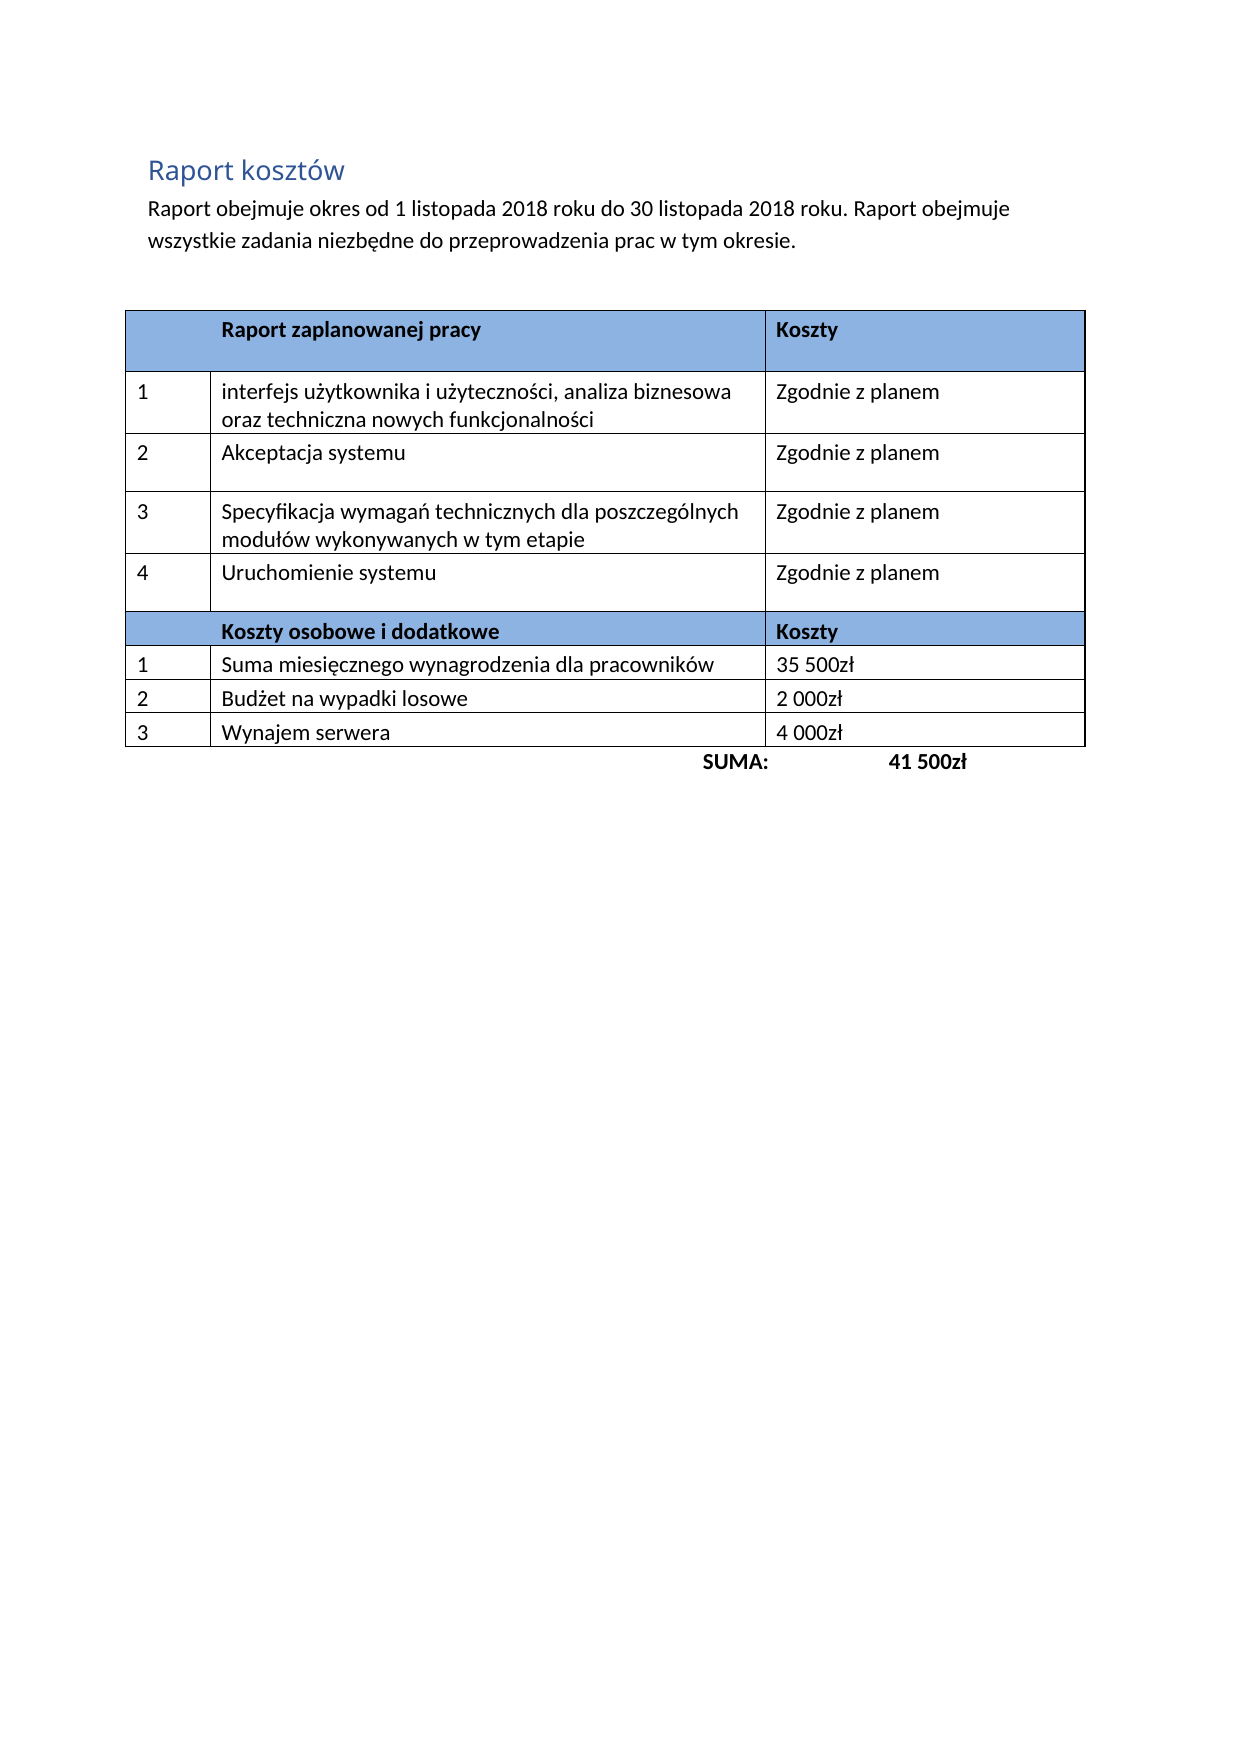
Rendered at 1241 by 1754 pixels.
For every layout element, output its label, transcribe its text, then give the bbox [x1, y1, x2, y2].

table_cell 1 [126, 372, 210, 433]
table_cell 4 [126, 554, 210, 611]
table_cell Zgodnie z planem [766, 372, 1084, 433]
table_cell 4 000zł [766, 713, 1084, 746]
table_cell Koszty [766, 612, 1084, 645]
table_cell 3 [126, 492, 210, 553]
table_cell 2 [126, 680, 210, 712]
table_cell Akceptacja systemu [211, 434, 765, 491]
subtitle Raport kosztów [148, 152, 1093, 189]
text Raport obejmuje okres od 1 listopada 2018 roku do 30 listopada 2018 roku. Raport obejmuje wszystkie zadania niezbędne do przeprowadzenia prac w tym okresie. [148, 194, 1092, 254]
table_cell 2 000zł [766, 680, 1084, 712]
table_cell 1 [126, 646, 210, 678]
table_cell 35 500zł [766, 646, 1084, 678]
table_cell Zgodnie z planem [766, 492, 1084, 553]
table_cell [126, 612, 210, 645]
table_cell interfejs użytkownika i użyteczności, analiza biznesowa oraz techniczna nowych funkcjonalności [211, 372, 765, 433]
table_cell Uruchomienie systemu [211, 554, 765, 611]
table_cell Zgodnie z planem [766, 434, 1084, 491]
text SUMA: 41 500zł [146, 747, 1093, 775]
table_header Koszty [766, 311, 1084, 371]
table_header [126, 311, 210, 371]
table_cell 3 [126, 713, 210, 746]
table_header Raport zaplanowanej pracy [210, 311, 765, 371]
table_cell Specyfikacja wymagań technicznych dla poszczególnych modułów wykonywanych w tym etapie [211, 492, 765, 553]
table_cell Zgodnie z planem [766, 554, 1084, 611]
table_cell 2 [126, 434, 210, 491]
table_cell Wynajem serwera [211, 713, 765, 746]
table_cell Budżet na wypadki losowe [211, 680, 765, 712]
table_cell Suma miesięcznego wynagrodzenia dla pracowników [211, 646, 765, 678]
table_cell Koszty osobowe i dodatkowe [210, 612, 765, 645]
